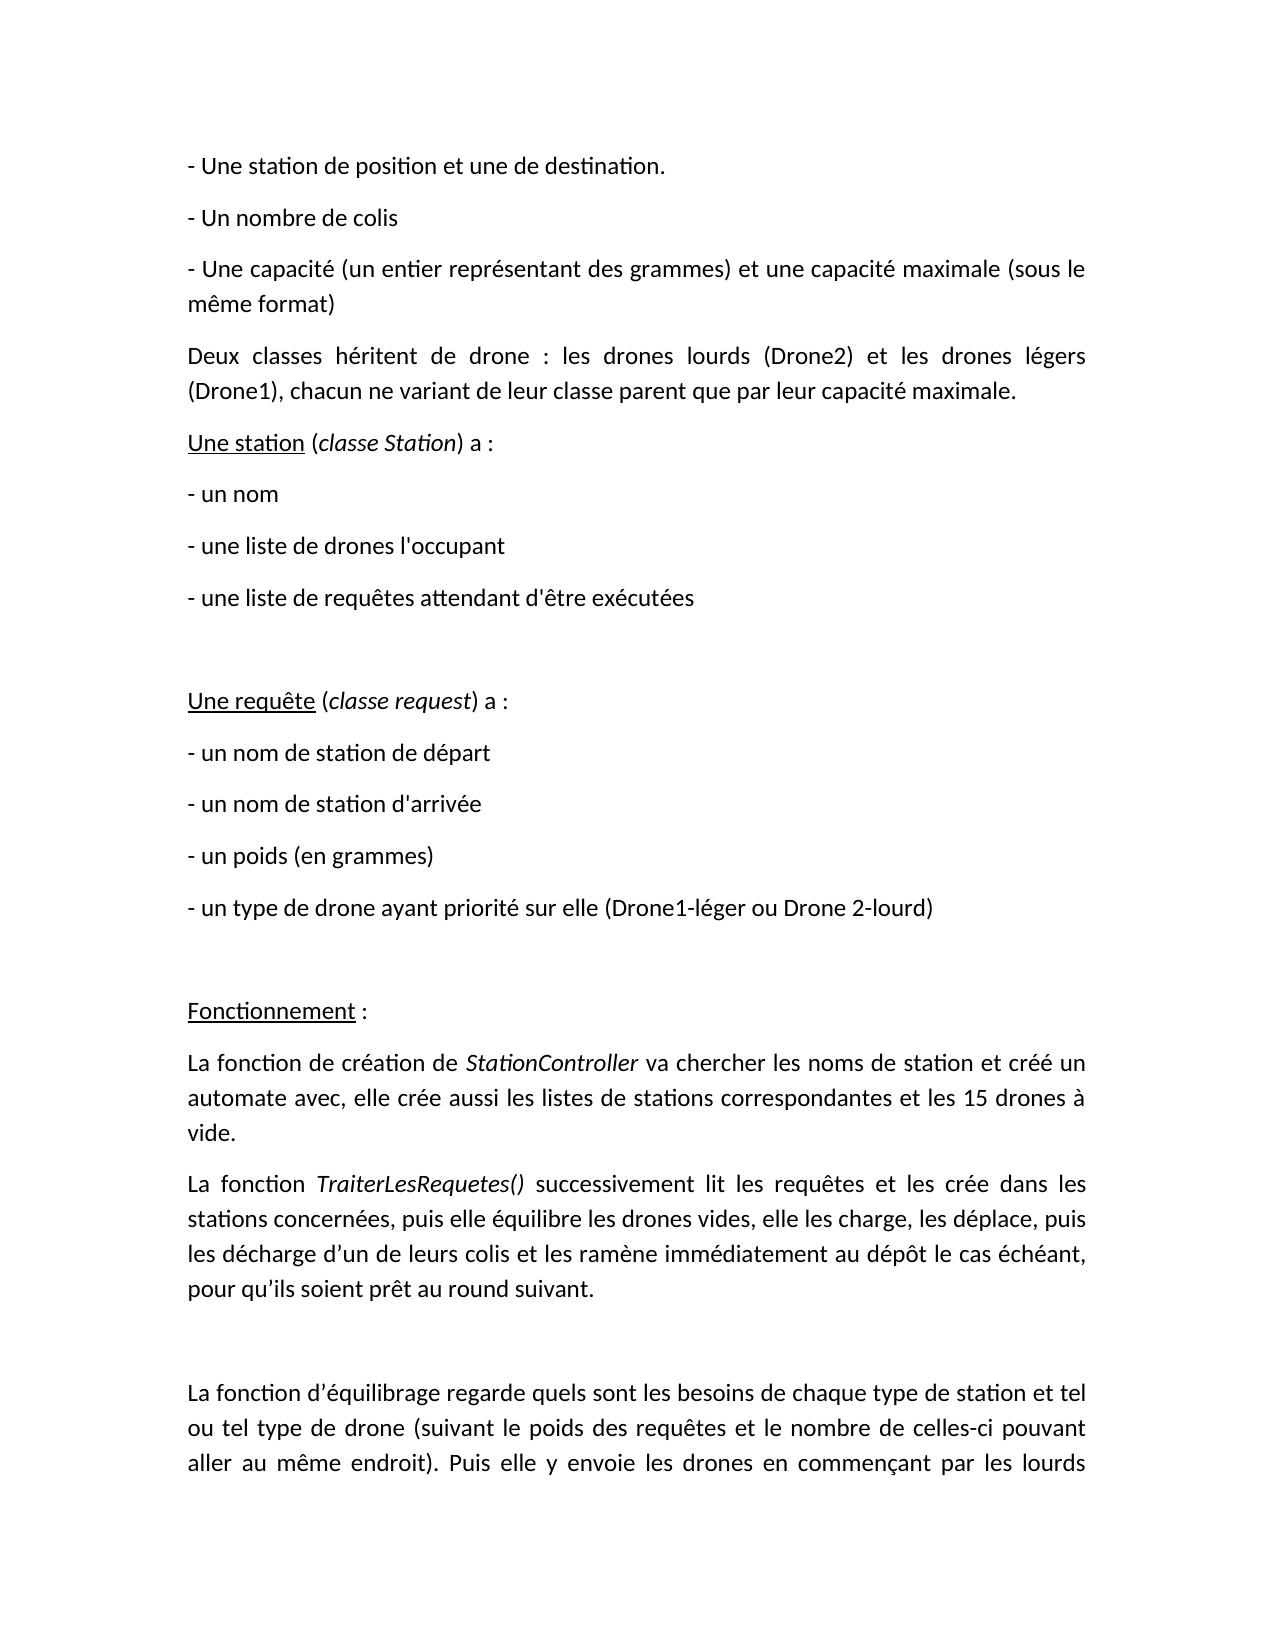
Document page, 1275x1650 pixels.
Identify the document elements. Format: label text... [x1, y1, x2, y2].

text - Une capacité (un entier représentant des grammes) et une capacité maximale (sous le même format) [187, 253, 1087, 319]
text - une liste de requêtes attendant d'être exécutées [187, 582, 1087, 612]
text - un type de drone ayant priorité sur elle (Drone1-léger ou Drone 2-lourd) [187, 892, 1087, 922]
text - un nom [187, 478, 1087, 509]
text - une liste de drones l'occupant [187, 530, 1087, 561]
text La fonction de création de StationController va chercher les noms de station et créé un automate avec, elle crée aussi les listes de stations correspondantes et les 15 drones à vide. [187, 1047, 1087, 1147]
text La fonction TraiterLesRequetes() successivement lit les requêtes et les crée dans les stations concernées, puis elle équilibre les drones vides, elle les charge, les déplace, puis les décharge d’un de leurs colis et les ramène immédiatement au dépôt le cas échéant, pour qu’ils soient prêt au round suivant. [187, 1168, 1087, 1304]
text Fonctionnement : [187, 995, 1087, 1026]
text - Une station de position et une de destination. [187, 150, 1087, 181]
text - un nom de station de départ [187, 737, 1087, 767]
text Deux classes héritent de drone : les drones lourds (Drone2) et les drones légers (Drone1), chacun ne variant de leur classe parent que par leur capacité maximale. [187, 340, 1087, 406]
text Une requête (classe request) a : [187, 685, 1087, 716]
text - un poids (en grammes) [187, 840, 1087, 871]
text - Un nombre de colis [187, 202, 1087, 232]
text - un nom de station d'arrivée [187, 788, 1087, 819]
text Une station (classe Station) a : [187, 427, 1087, 457]
